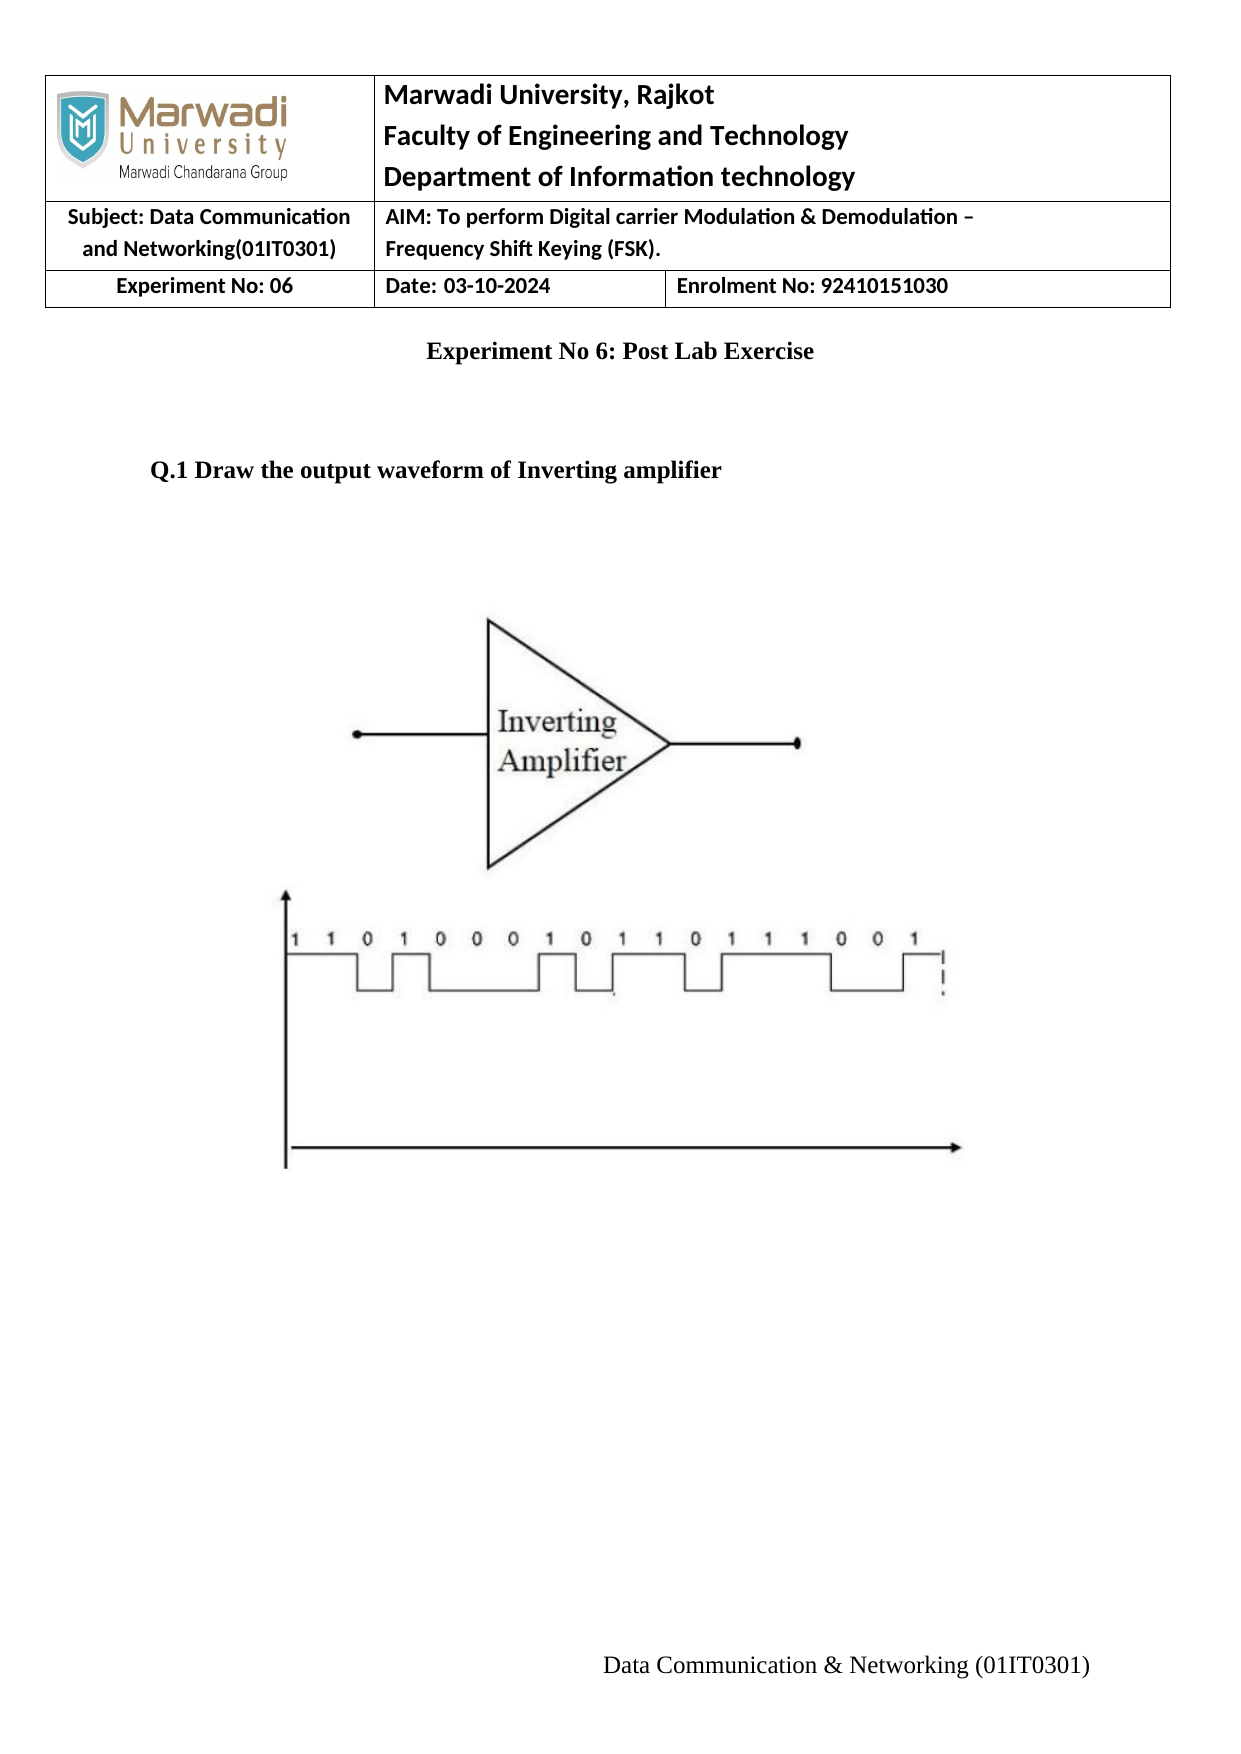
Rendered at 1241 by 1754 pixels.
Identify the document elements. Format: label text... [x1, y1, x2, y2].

text Q.1 Draw the output waveform of Inverting amplifier [150, 456, 1090, 484]
picture [57, 88, 288, 181]
text Experiment No 6: Post Lab Exercise [150, 336, 1090, 365]
picture [150, 575, 1091, 1289]
